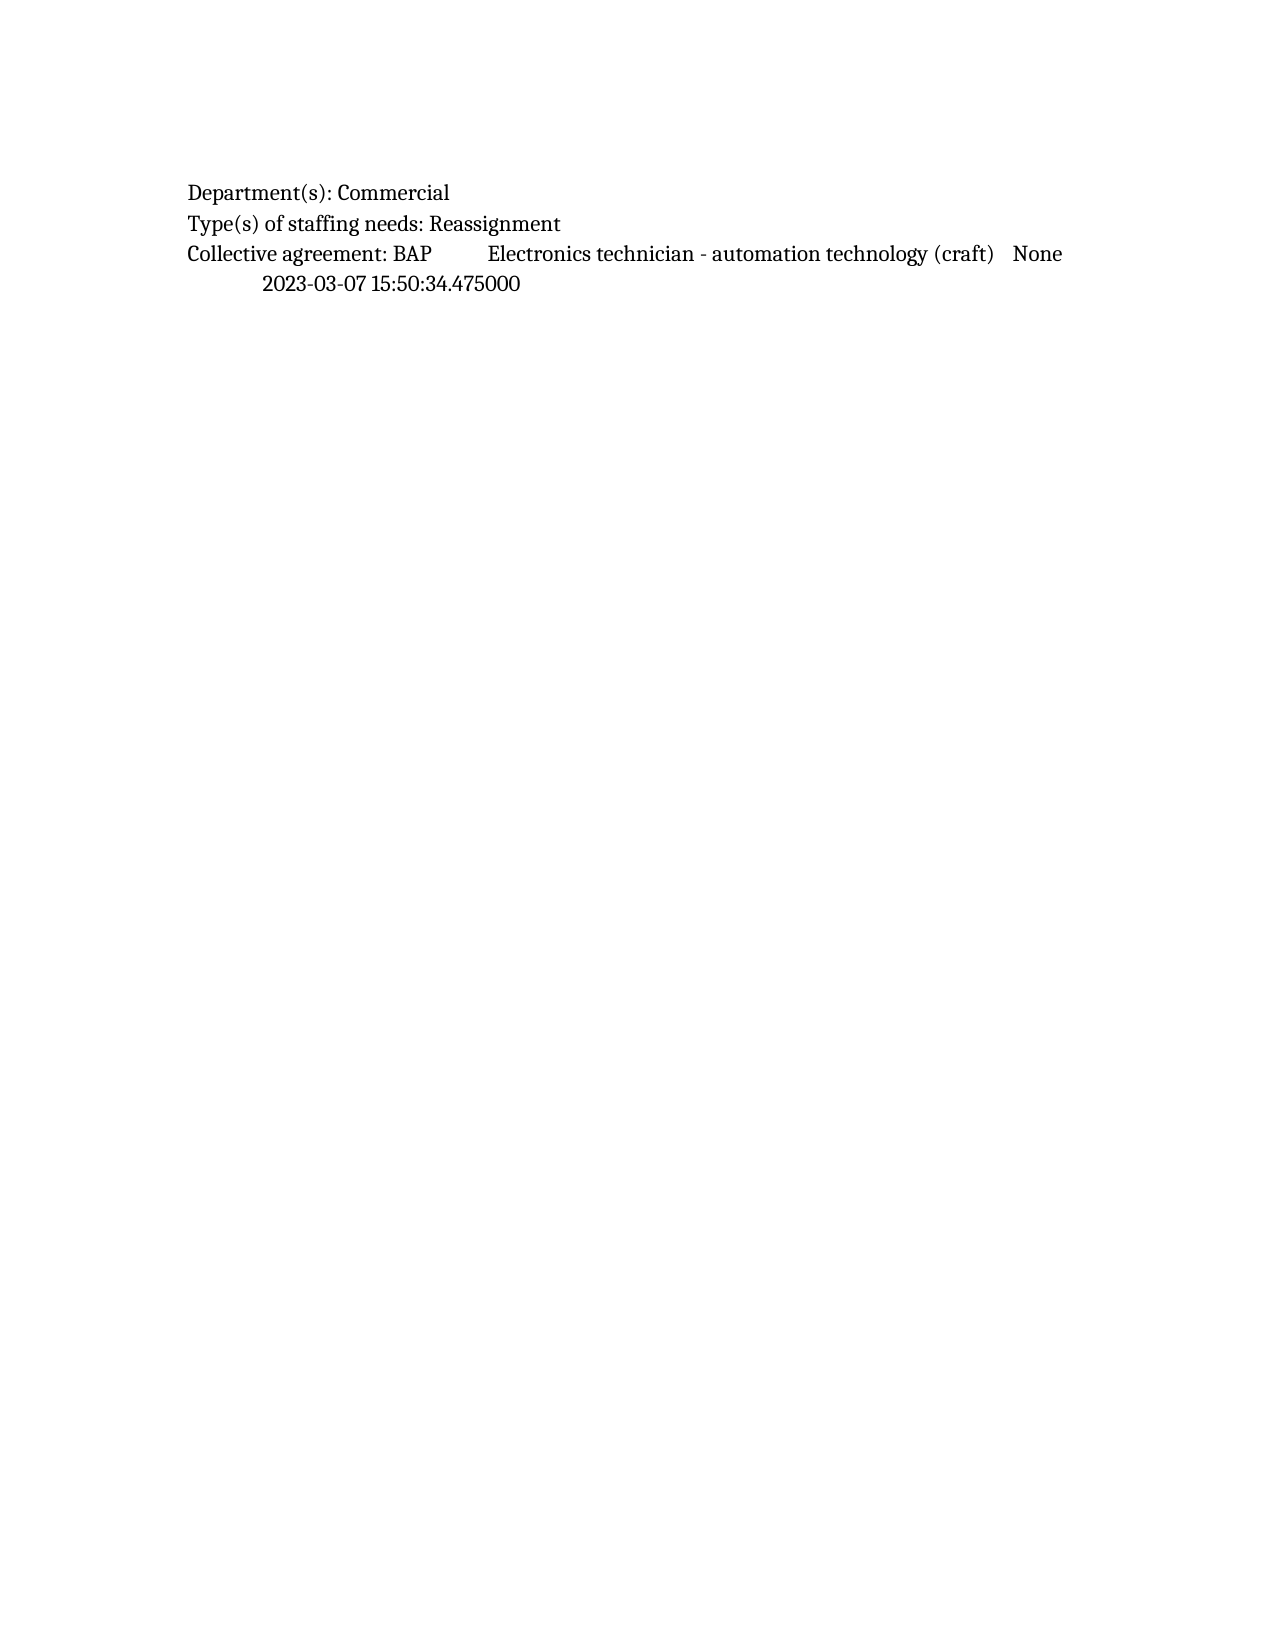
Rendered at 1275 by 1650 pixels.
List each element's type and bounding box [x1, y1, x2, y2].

text [187, 150, 1087, 327]
